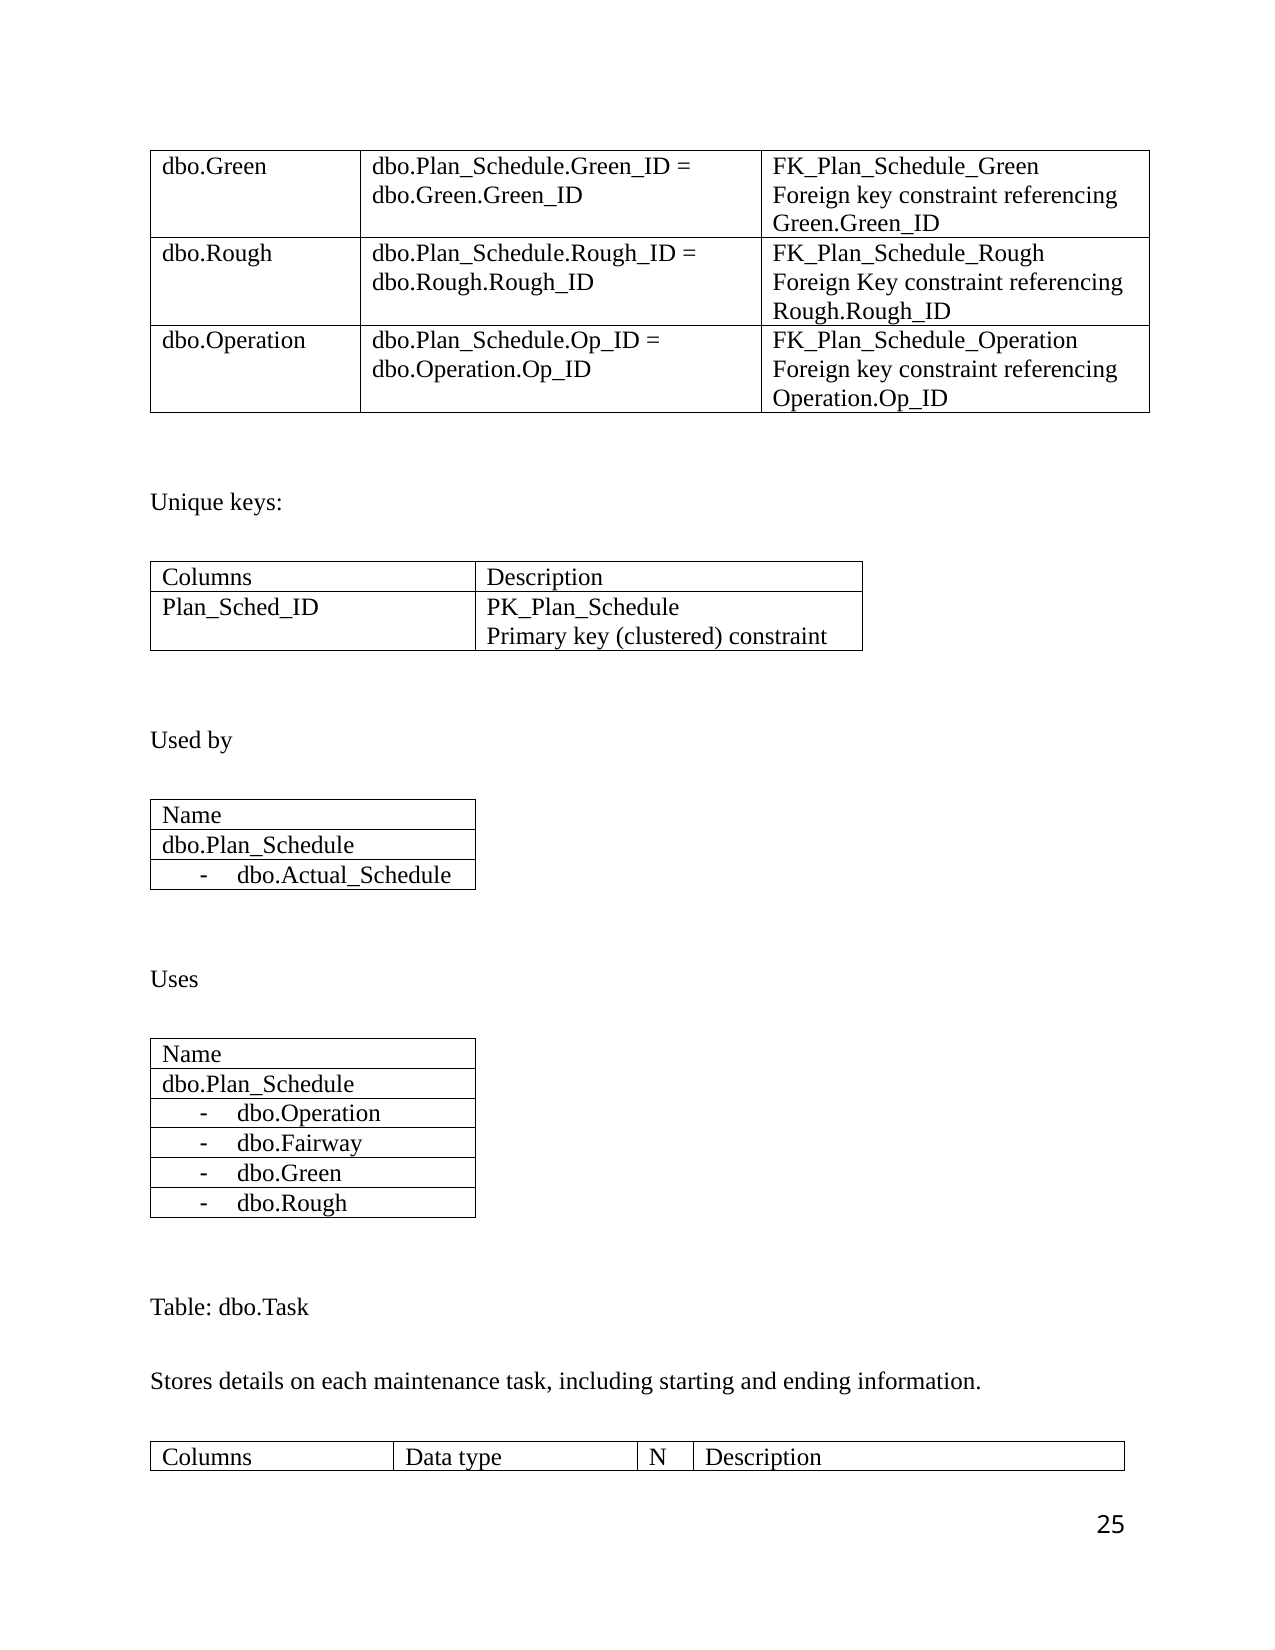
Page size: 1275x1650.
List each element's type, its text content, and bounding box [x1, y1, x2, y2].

table_cell dbo.Actual_Schedule [151, 860, 475, 888]
text Stores details on each maintenance task, including starting and ending information. [150, 1366, 1125, 1395]
table_cell dbo.Operation [151, 1099, 475, 1127]
text Table: dbo.Task [150, 1292, 1125, 1321]
table_cell dbo.Green [151, 1158, 475, 1187]
table_cell PK_Plan_Schedule Primary key (clustered) constraint [476, 592, 862, 649]
table_header Columns [151, 1442, 393, 1470]
text Uses [150, 964, 1125, 992]
table_header N [638, 1442, 693, 1470]
table_cell dbo.Green [151, 151, 360, 237]
table_header Data type [394, 1442, 637, 1470]
table_header Description [476, 562, 862, 591]
table_cell dbo.Fairway [151, 1128, 475, 1157]
table_cell FK_Plan_Schedule_Rough Foreign Key constraint referencing Rough.Rough_ID [762, 238, 1149, 324]
table_cell dbo.Plan_Schedule.Rough_ID = dbo.Rough.Rough_ID [361, 238, 761, 324]
table_header Columns [151, 562, 475, 591]
table_cell dbo.Operation [151, 326, 360, 412]
table_header Name [151, 800, 475, 829]
table_cell FK_Plan_Schedule_Operation Foreign key constraint referencing Operation.Op_ID [762, 326, 1149, 412]
table_cell dbo.Plan_Schedule.Green_ID = dbo.Green.Green_ID [361, 151, 761, 237]
table_header Name [151, 1039, 475, 1068]
table_cell dbo.Plan_Schedule [151, 830, 475, 858]
text Used by [150, 725, 1125, 753]
table_cell Plan_Sched_ID [151, 592, 475, 649]
table_cell dbo.Rough [151, 1188, 475, 1217]
table_cell FK_Plan_Schedule_Green Foreign key constraint referencing Green.Green_ID [762, 151, 1149, 237]
table_cell dbo.Plan_Schedule.Op_ID = dbo.Operation.Op_ID [361, 326, 761, 412]
table_cell dbo.Plan_Schedule [151, 1069, 475, 1097]
table_cell dbo.Rough [151, 238, 360, 324]
text Unique keys: [150, 487, 1125, 516]
table_header Description [694, 1442, 1124, 1470]
